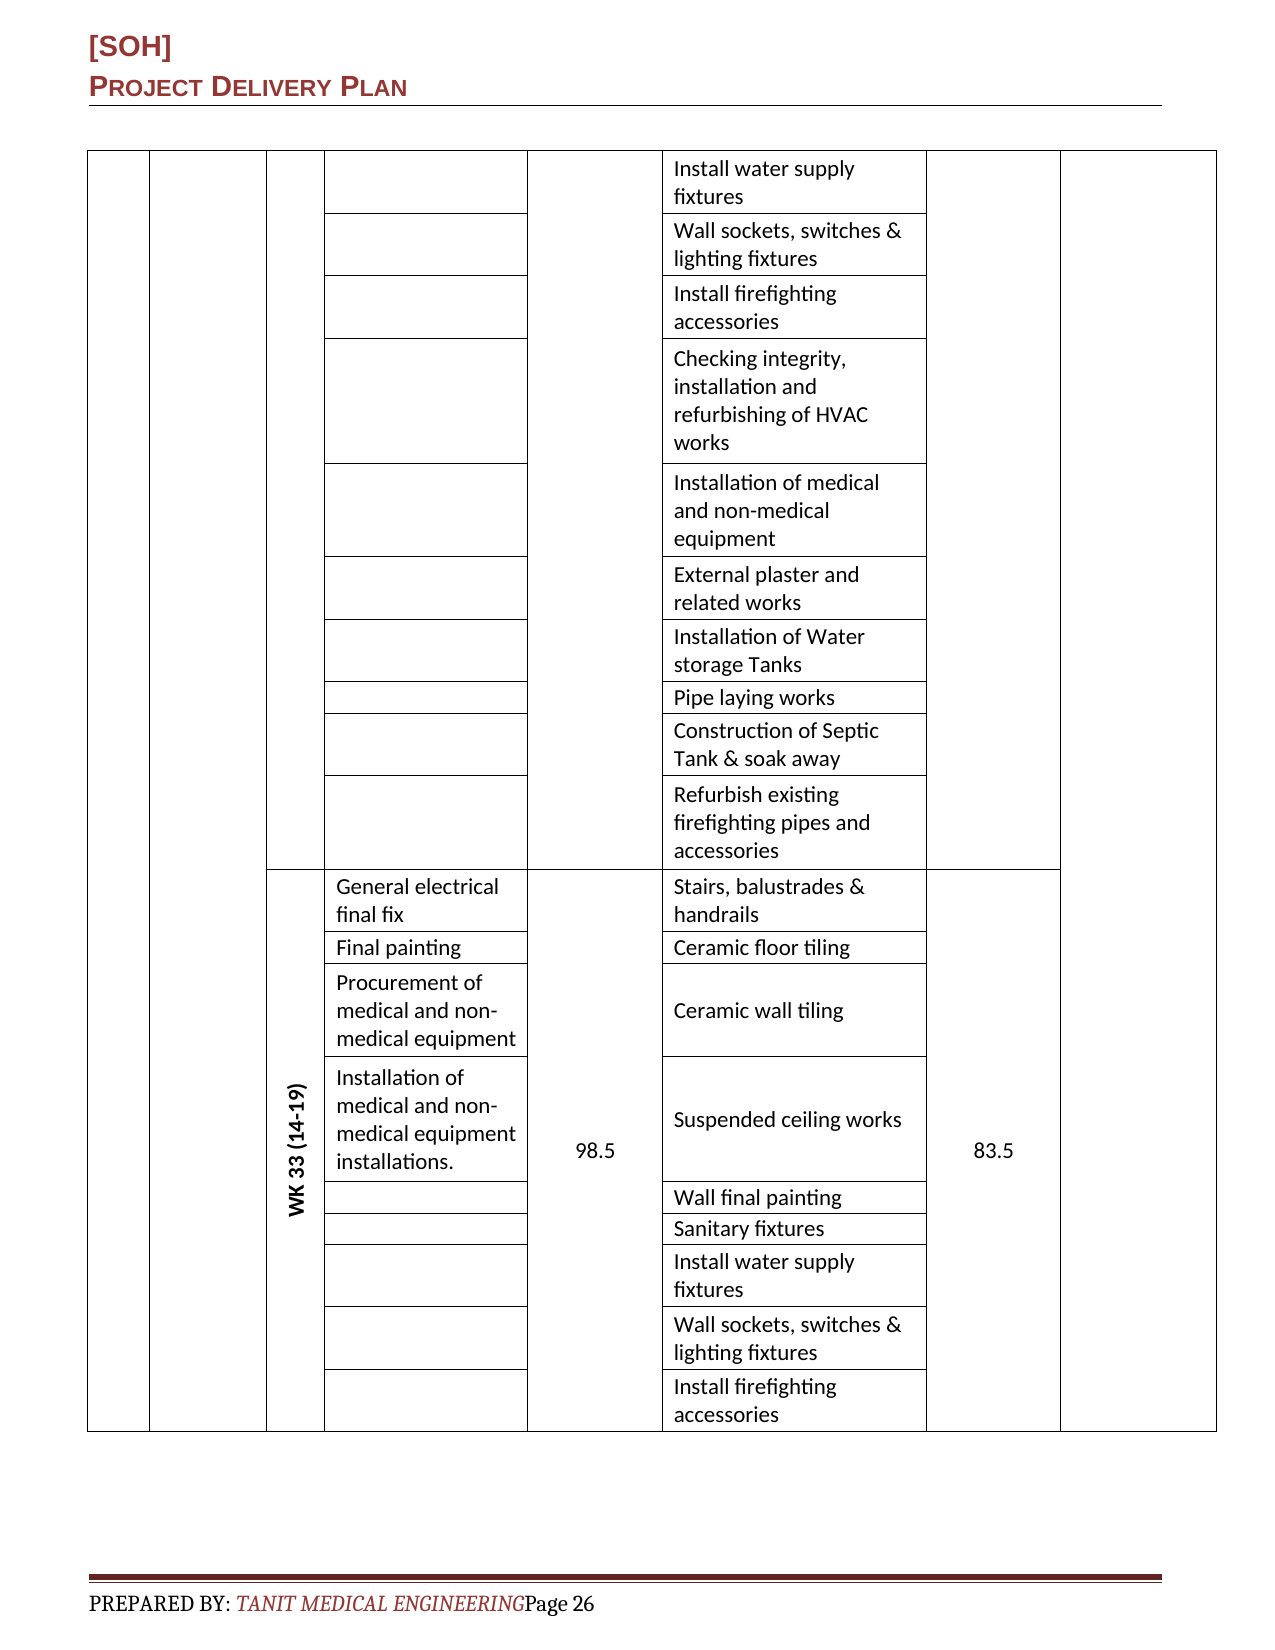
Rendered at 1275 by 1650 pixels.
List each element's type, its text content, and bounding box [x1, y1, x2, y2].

table_cell Wall final painting [663, 1182, 926, 1212]
table_cell [325, 1214, 527, 1244]
table_cell [325, 276, 527, 337]
table_cell Final painting [325, 932, 527, 962]
table_cell [325, 1370, 527, 1431]
table_cell Checking integrity, installation and refurbishing of HVAC works [663, 339, 926, 462]
table_cell Pipe laying works [663, 682, 926, 712]
table_cell [325, 214, 527, 275]
table_cell Install firefighting accessories [663, 276, 926, 337]
table_cell Suspended ceiling works [663, 1057, 926, 1181]
table_cell [325, 1182, 527, 1212]
table_cell Installation of medical and non-medical equipment installations. [325, 1057, 527, 1181]
table_cell [325, 151, 527, 212]
table_cell [325, 1307, 527, 1369]
table_cell External plaster and related works [663, 557, 926, 619]
table_cell Ceramic floor tiling [663, 932, 926, 962]
table_cell Procurement of medical and non-medical equipment [325, 964, 527, 1056]
table_cell 83.5 [927, 870, 1060, 1431]
table_cell 98.5 [528, 870, 662, 1431]
table_cell [325, 620, 527, 681]
table_cell Wall sockets, switches & lighting fixtures [663, 214, 926, 275]
table_cell Ceramic wall tiling [663, 964, 926, 1056]
table_cell Stairs, balustrades & handrails [663, 870, 926, 931]
table_cell WK 33 (14-19) [267, 870, 324, 1431]
table_cell Installation of medical and non-medical equipment [663, 464, 926, 556]
table_cell [325, 557, 527, 619]
table_cell [325, 682, 527, 712]
table_cell Construction of Septic Tank & soak away [663, 714, 926, 775]
table_cell Install water supply fixtures [663, 1245, 926, 1306]
table_cell General electrical final fix [325, 870, 527, 931]
table_cell Install water supply fixtures [663, 151, 926, 212]
table_cell Installation of Water storage Tanks [663, 620, 926, 681]
table_cell [325, 464, 527, 556]
table_cell [325, 776, 527, 869]
table_cell Install firefighting accessories [663, 1370, 926, 1431]
table_cell Refurbish existing firefighting pipes and accessories [663, 776, 926, 869]
table_cell [325, 339, 527, 462]
table_cell [325, 714, 527, 775]
table_cell Sanitary fixtures [663, 1214, 926, 1244]
table_cell [325, 1245, 527, 1306]
table_cell Wall sockets, switches & lighting fixtures [663, 1307, 926, 1369]
